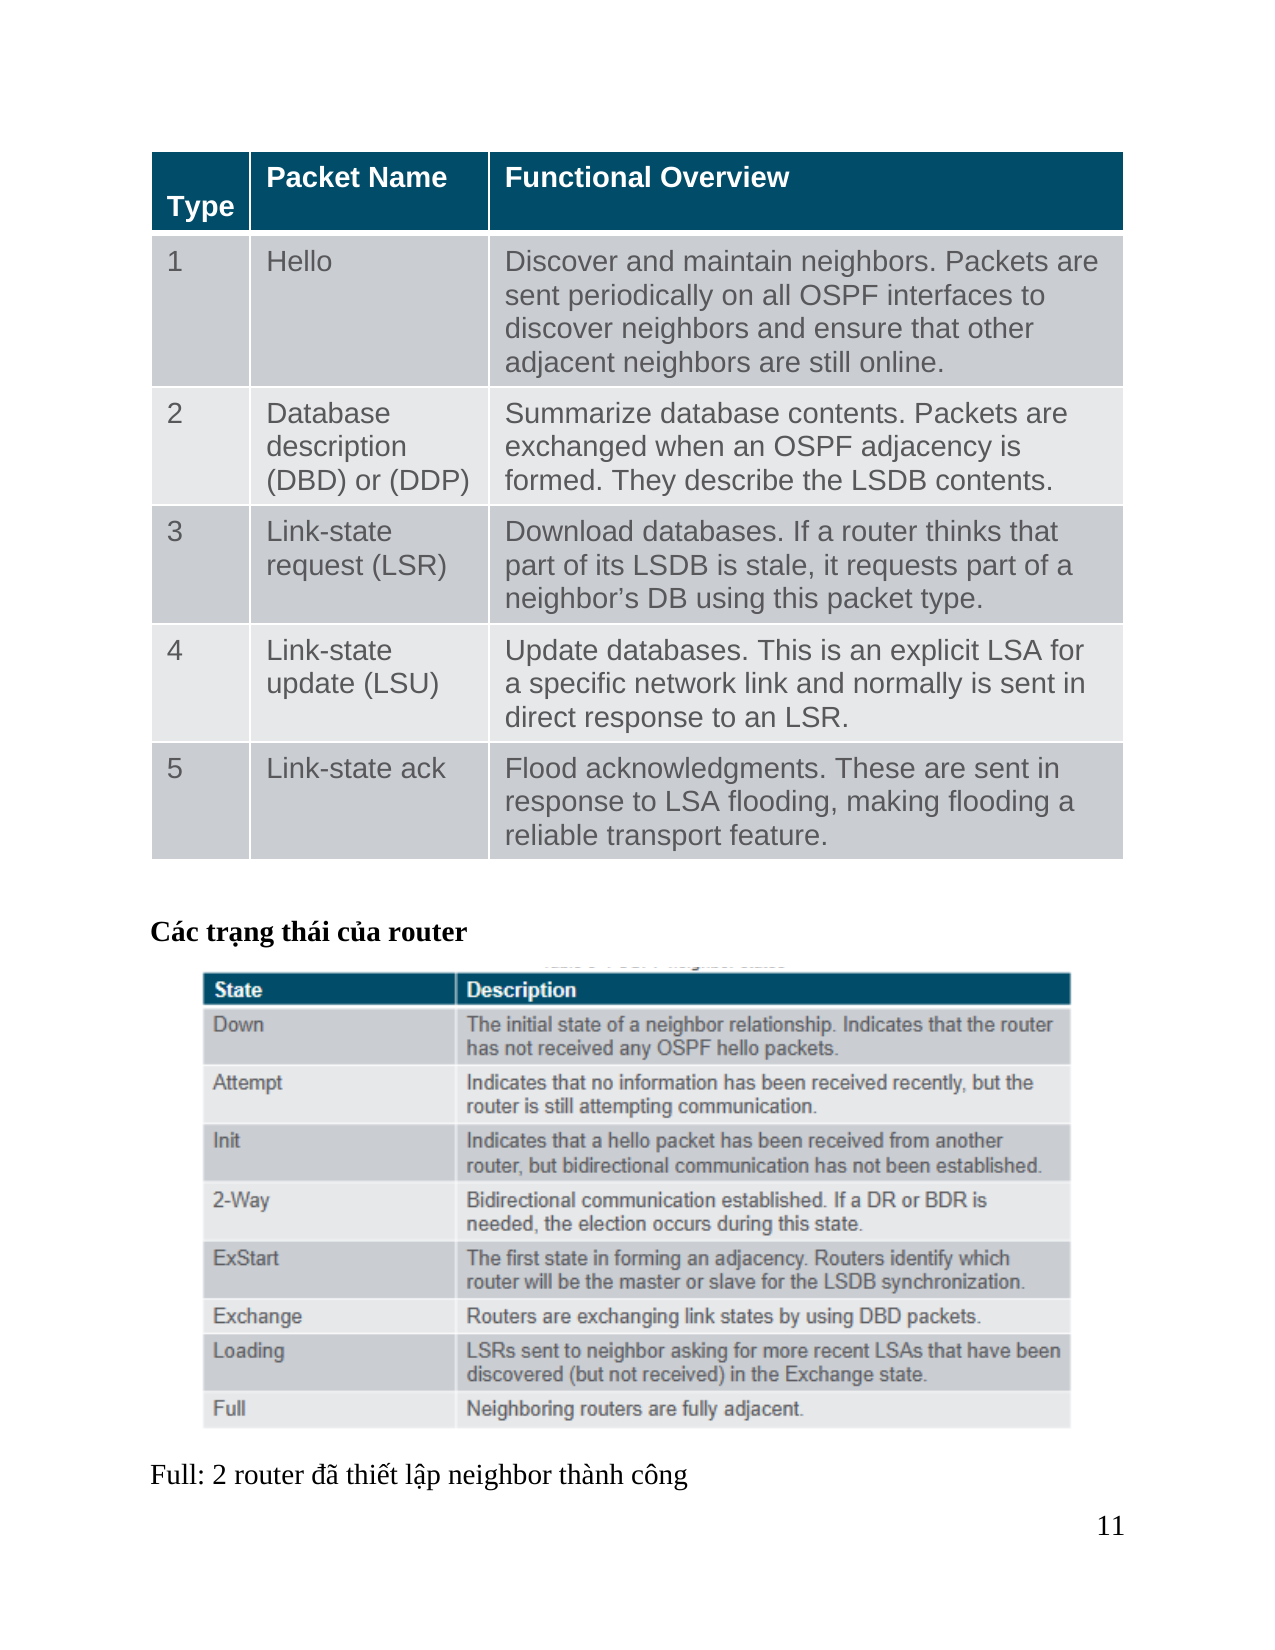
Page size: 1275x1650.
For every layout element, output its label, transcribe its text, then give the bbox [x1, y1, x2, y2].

table_cell Link-state update (LSU) [251, 625, 488, 741]
table_cell Hello [251, 236, 488, 386]
table_cell Flood acknowledgments. These are sent in response to LSA flooding, making flooding a reliable transport feature. [490, 743, 1123, 859]
table_cell Discover and maintain neighbors. Packets are sent periodically on all OSPF interfaces to discover neighbors and ensure that other adjacent neighbors are still online. [490, 236, 1123, 386]
table_cell Link-state ack [251, 743, 488, 859]
table_cell Database description (DBD) or (DDP) [251, 388, 488, 504]
text Các trạng thái của router [150, 914, 1125, 948]
table_header Packet Name [251, 152, 488, 230]
table_cell Summarize database contents. Packets are exchanged when an OSPF adjacency is formed. They describe the LSDB contents. [490, 388, 1123, 504]
table_cell 4 [152, 625, 249, 741]
table_cell 5 [152, 743, 249, 859]
table_cell Download databases. If a router thinks that part of its LSDB is stale, it requests part of a neighbor’s DB using this packet type. [490, 506, 1123, 623]
table_cell 1 [152, 236, 249, 386]
table_header Type [152, 152, 249, 230]
table_cell Link-state request (LSR) [251, 506, 488, 623]
table_cell Update databases. This is an explicit LSA for a specific network link and normally is sent in direct response to an LSR. [490, 625, 1123, 741]
table_header Functional Overview [490, 152, 1123, 230]
picture [200, 967, 1075, 1438]
text Full: 2 router đã thiết lập neighbor thành công [150, 1457, 1125, 1490]
table_cell 2 [152, 388, 249, 504]
table_cell 3 [152, 506, 249, 623]
